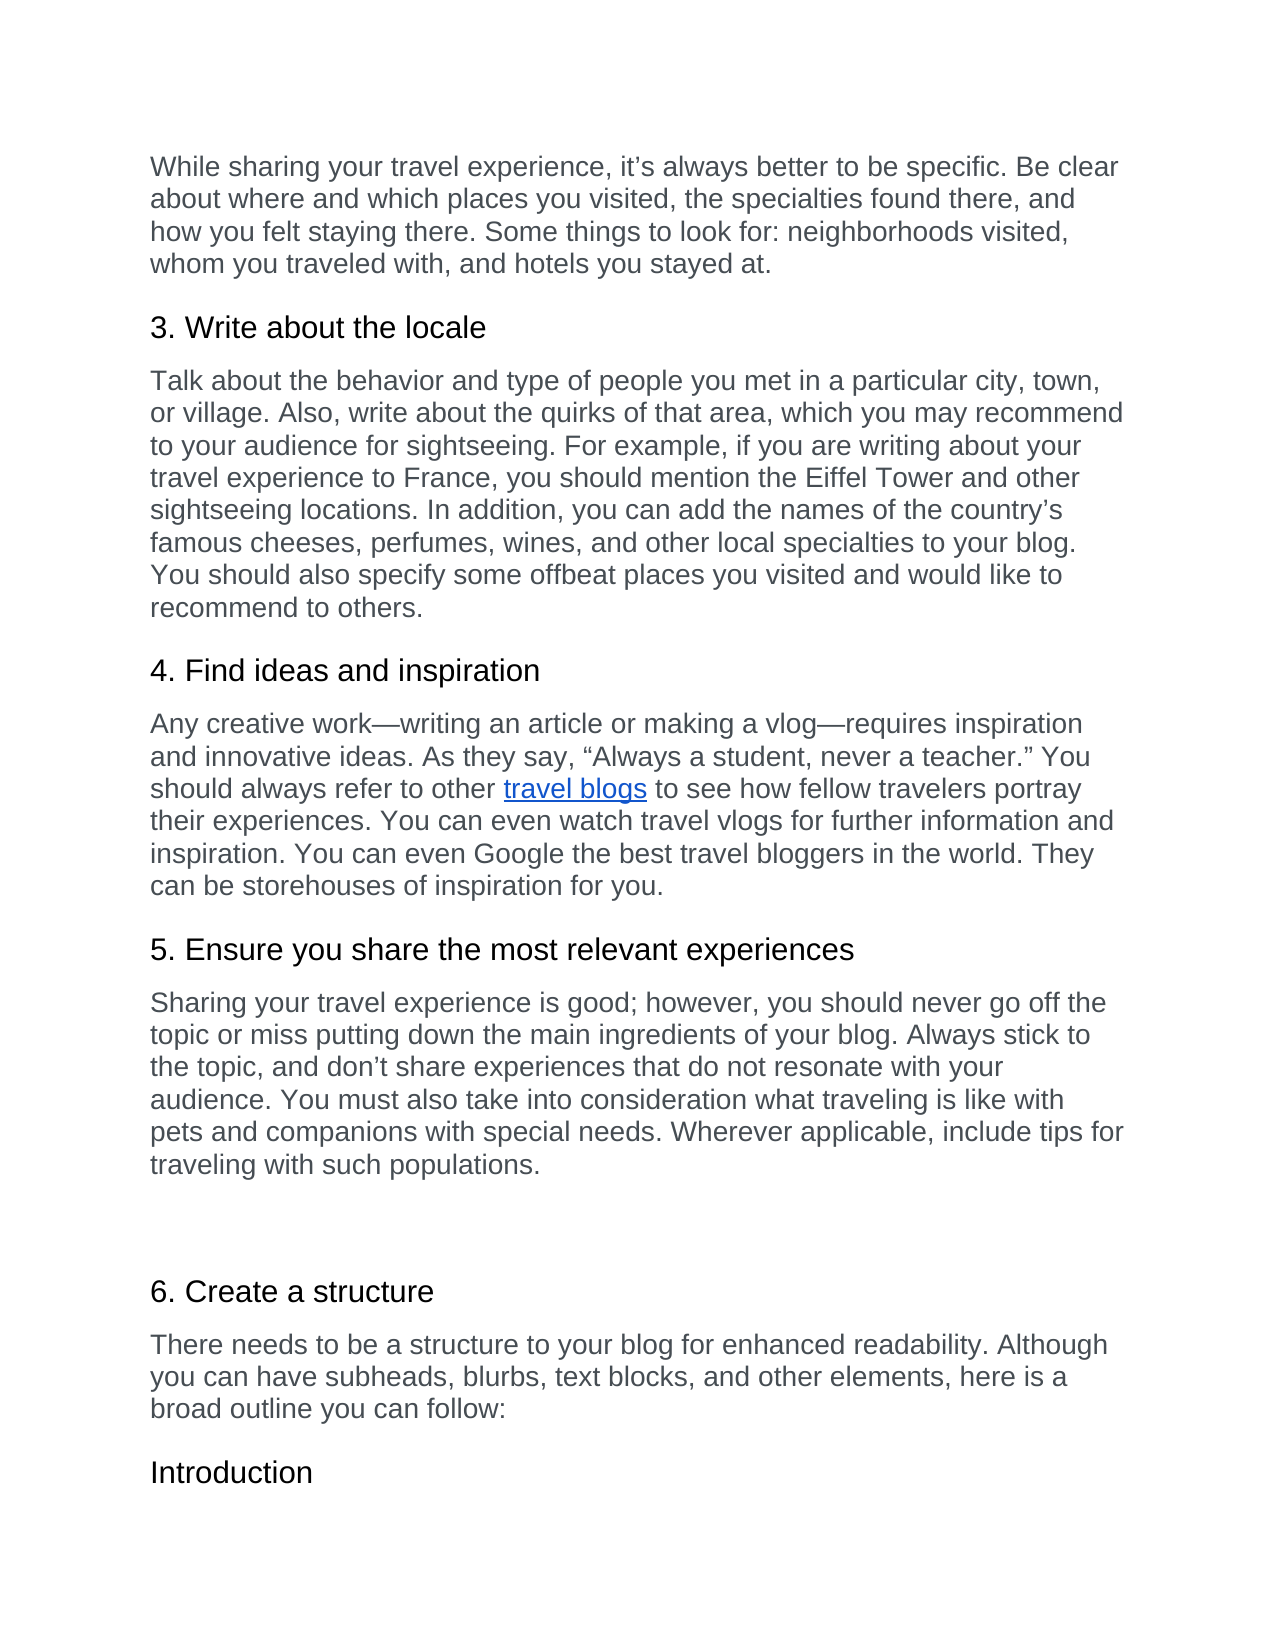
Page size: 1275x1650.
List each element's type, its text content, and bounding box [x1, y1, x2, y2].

text Talk about the behavior and type of people you met in a particular city, town, or village. Also, write about the quirks of that area, which you may recommend to your audience for sightseeing. For example, if you are writing about your travel experience to France, you should mention the Eiffel Tower and other sightseeing locations. In addition, you can add the names of the country’s famous cheeses, perfumes, wines, and other local specialties to your blog. You should also specify some offbeat places you visited and would like to recommend to others. [150, 364, 1125, 623]
text There needs to be a structure to your blog for enhanced readability. Although you can have subheads, blurbs, text blocks, and other elements, here is a broad outline you can follow: [150, 1328, 1125, 1425]
subtitle 4. Find ideas and inspiration [150, 652, 1125, 688]
text Sharing your travel experience is good; however, you should never go off the topic or miss putting down the main ingredients of your blog. Always stick to the topic, and don’t share experiences that do not resonate with your audience. You must also take into consideration what traveling is like with pets and companions with special needs. Wherever applicable, include tips for traveling with such populations. [150, 986, 1125, 1180]
text Any creative work—writing an article or making a vlog—requires inspiration and innovative ideas. As they say, “Always a student, never a teacher.” You should always refer to other travel blogs to see how fellow travelers portray their experiences. You can even watch travel vlogs for further information and inspiration. You can even Google the best travel bloggers in the world. They can be storehouses of inspiration for you. [150, 707, 1125, 901]
text While sharing your travel experience, it’s always better to be specific. Be clear about where and which places you visited, the specialties found there, and how you felt staying there. Some things to look for: neighborhoods visited, whom you traveled with, and hotels you stayed at. [150, 150, 1125, 279]
subtitle 5. Ensure you share the most relevant experiences [150, 931, 1125, 967]
subtitle 3. Write about the locale [150, 309, 1125, 345]
subtitle 6. Create a structure [150, 1273, 1125, 1309]
subtitle Introduction [150, 1454, 1125, 1490]
